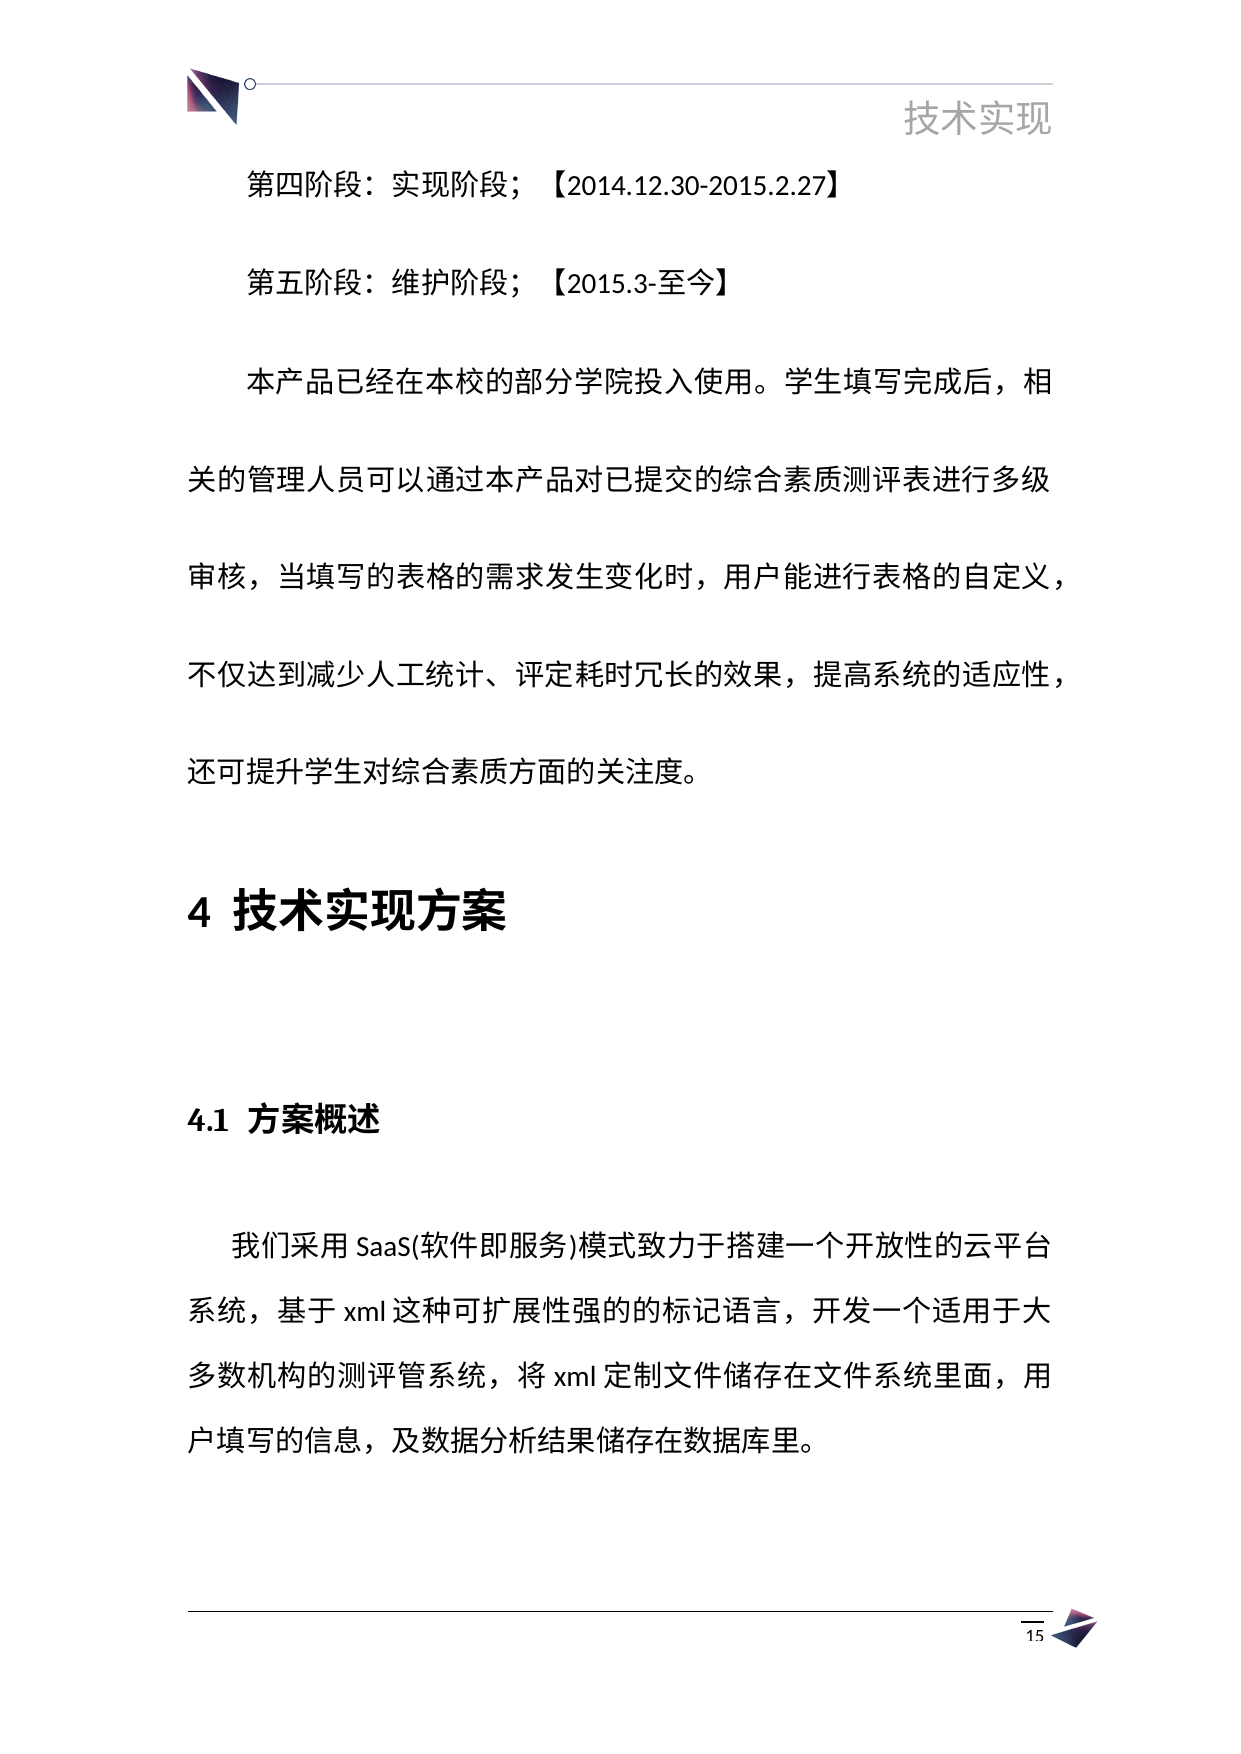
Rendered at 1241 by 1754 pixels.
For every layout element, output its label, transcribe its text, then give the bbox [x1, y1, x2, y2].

text 本产品已经在本校的部分学院投入使用。学生填写完成后，相关的管理人员可以通过本产品对已提交的综合素质测评表进行多级审核，当填写的表格的需求发生变化时，用户能进行表格的自定义，不仅达到减少人工统计、评定耗时冗长的效果，提高系统的适应性，还可提升学生对综合素质方面的关注度。 [187, 347, 1053, 802]
subtitle 方案概述 [187, 1084, 1053, 1149]
text 第四阶段：实现阶段；【2014.12.30-2015.2.27】 [187, 150, 1053, 215]
picture [1050, 1608, 1098, 1648]
picture [951, 118, 957, 125]
text 第五阶段：维护阶段；【2015.3-至今】 [187, 249, 1053, 314]
subtitle 技术实现方案 [187, 859, 1053, 956]
picture [960, 116, 967, 125]
picture [187, 68, 1053, 125]
text 我们采用SaaS(软件即服务)模式致力于搭建一个开放性的云平台系统，基于xml这种可扩展性强的的标记语言，开发一个适用于大多数机构的测评管系统，将xml定制文件储存在文件系统里面，用户填写的信息，及数据分析结果储存在数据库里。 [187, 1211, 1053, 1471]
picture [922, 117, 933, 125]
picture [912, 109, 926, 125]
